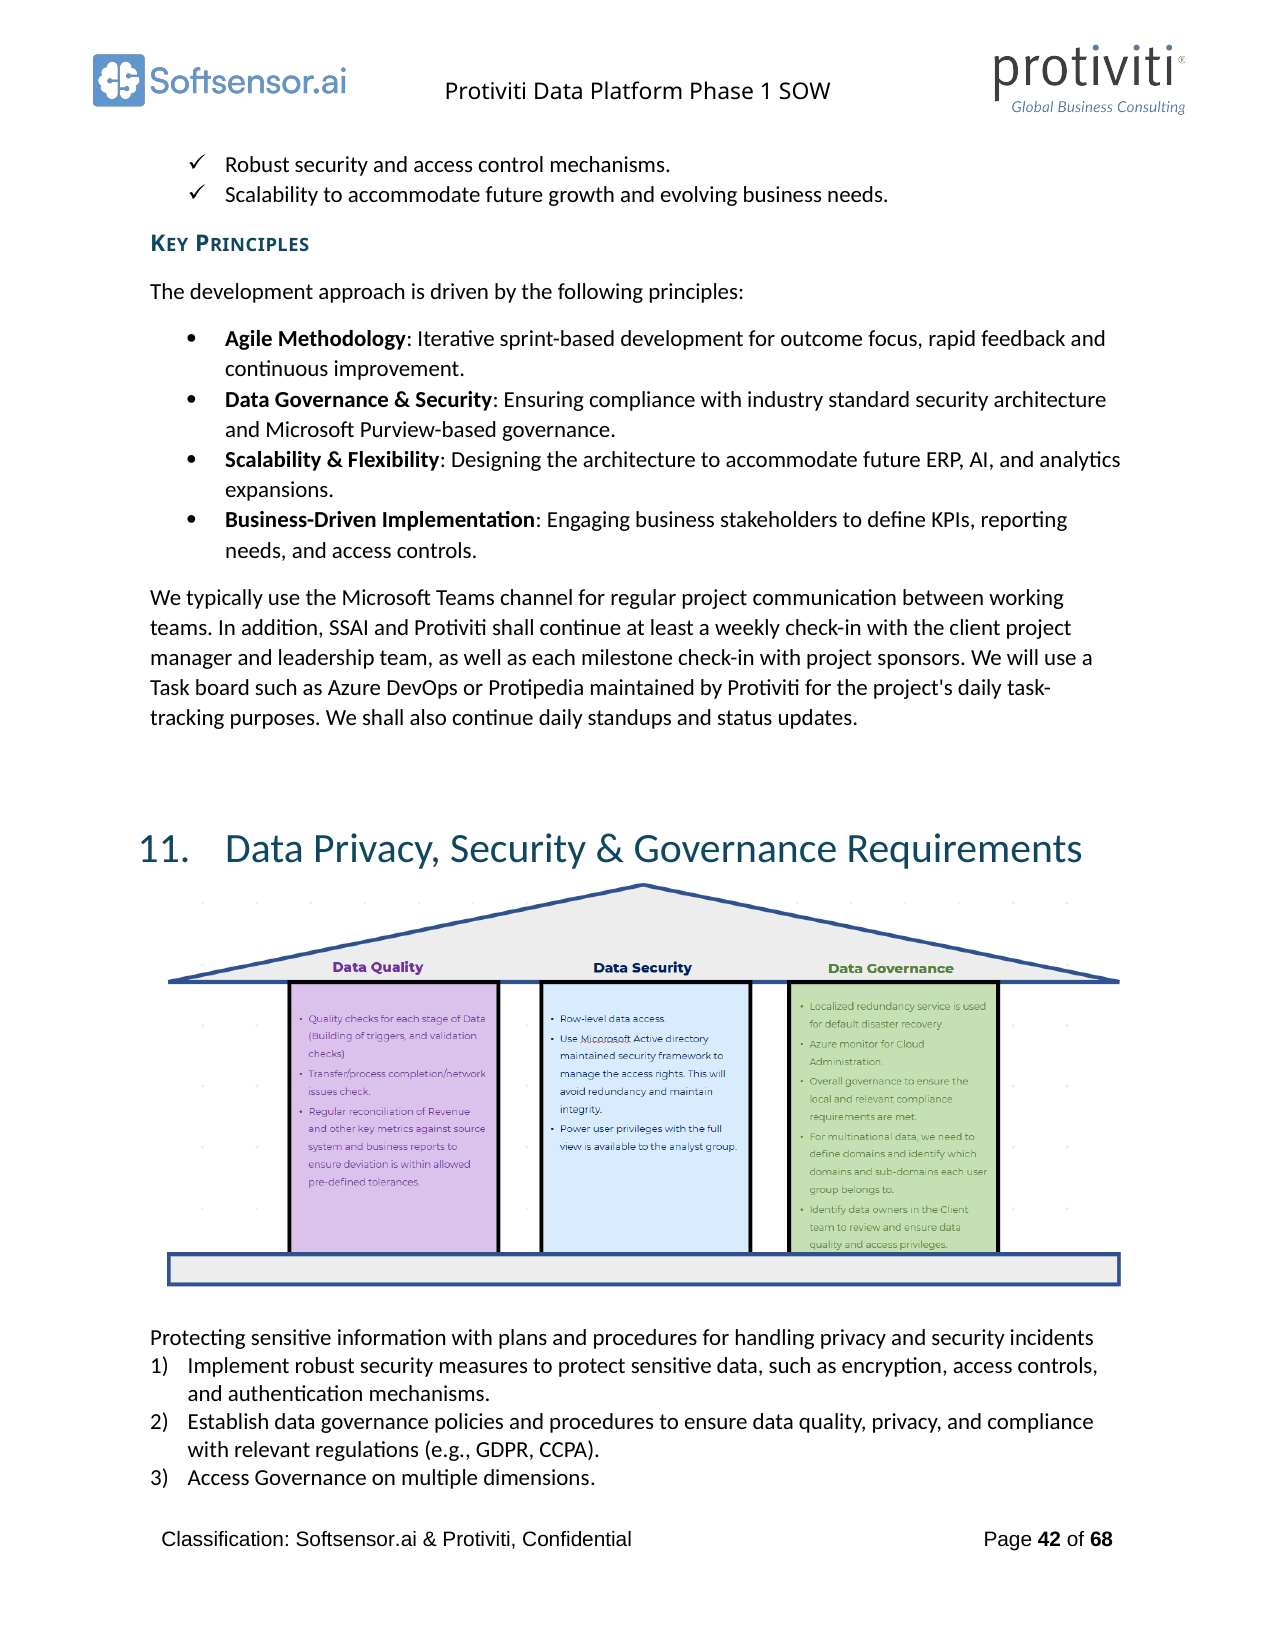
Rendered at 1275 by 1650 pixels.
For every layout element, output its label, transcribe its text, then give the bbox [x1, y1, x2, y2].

list Agile Methodology: Iterative sprint-based development for outcome focus, rapid feedback and continuous improvement. [187, 324, 1125, 383]
list Scalability & Flexibility: Designing the architecture to accommodate future ERP, AI, and analytics expansions. [187, 445, 1125, 503]
list Robust security and access control mechanisms. [187, 150, 1125, 178]
text We typically use the Microsoft Teams channel for regular project communication between working teams. In addition, SSAI and Protiviti shall continue at least a weekly check-in with the client project manager and leadership team, as well as each milestone check-in with project sponsors. We will use a Task board such as Azure DevOps or Protipedia maintained by Protiviti for the project's daily task-tracking purposes. We shall also continue daily standups and status updates. [150, 583, 1125, 732]
list Scalability to accommodate future growth and evolving business needs. [187, 180, 1125, 208]
list Data Governance & Security: Ensuring compliance with industry standard security architecture and Microsoft Purview-based governance. [187, 385, 1125, 443]
subtitle Data Privacy, Security & Governance Requirements [137, 822, 1125, 872]
picture [150, 872, 1125, 1292]
list Implement robust security measures to protect sensitive data, such as encryption, access controls, and authentication mechanisms. [150, 1351, 1125, 1407]
picture [90, 44, 352, 110]
list Protecting sensitive information with plans and procedures for handling privacy and security incidents [150, 1323, 1125, 1351]
text Key Principles [150, 227, 1125, 258]
text The development approach is driven by the following principles: [150, 277, 1125, 306]
list Establish data governance policies and procedures to ensure data quality, privacy, and compliance with relevant regulations (e.g., GDPR, CCPA). [150, 1407, 1125, 1463]
list Business-Driven Implementation: Engaging business stakeholders to define KPIs, reporting needs, and access controls. [187, 506, 1125, 564]
list Access Governance on multiple dimensions. [150, 1463, 1125, 1491]
picture [994, 44, 1185, 115]
